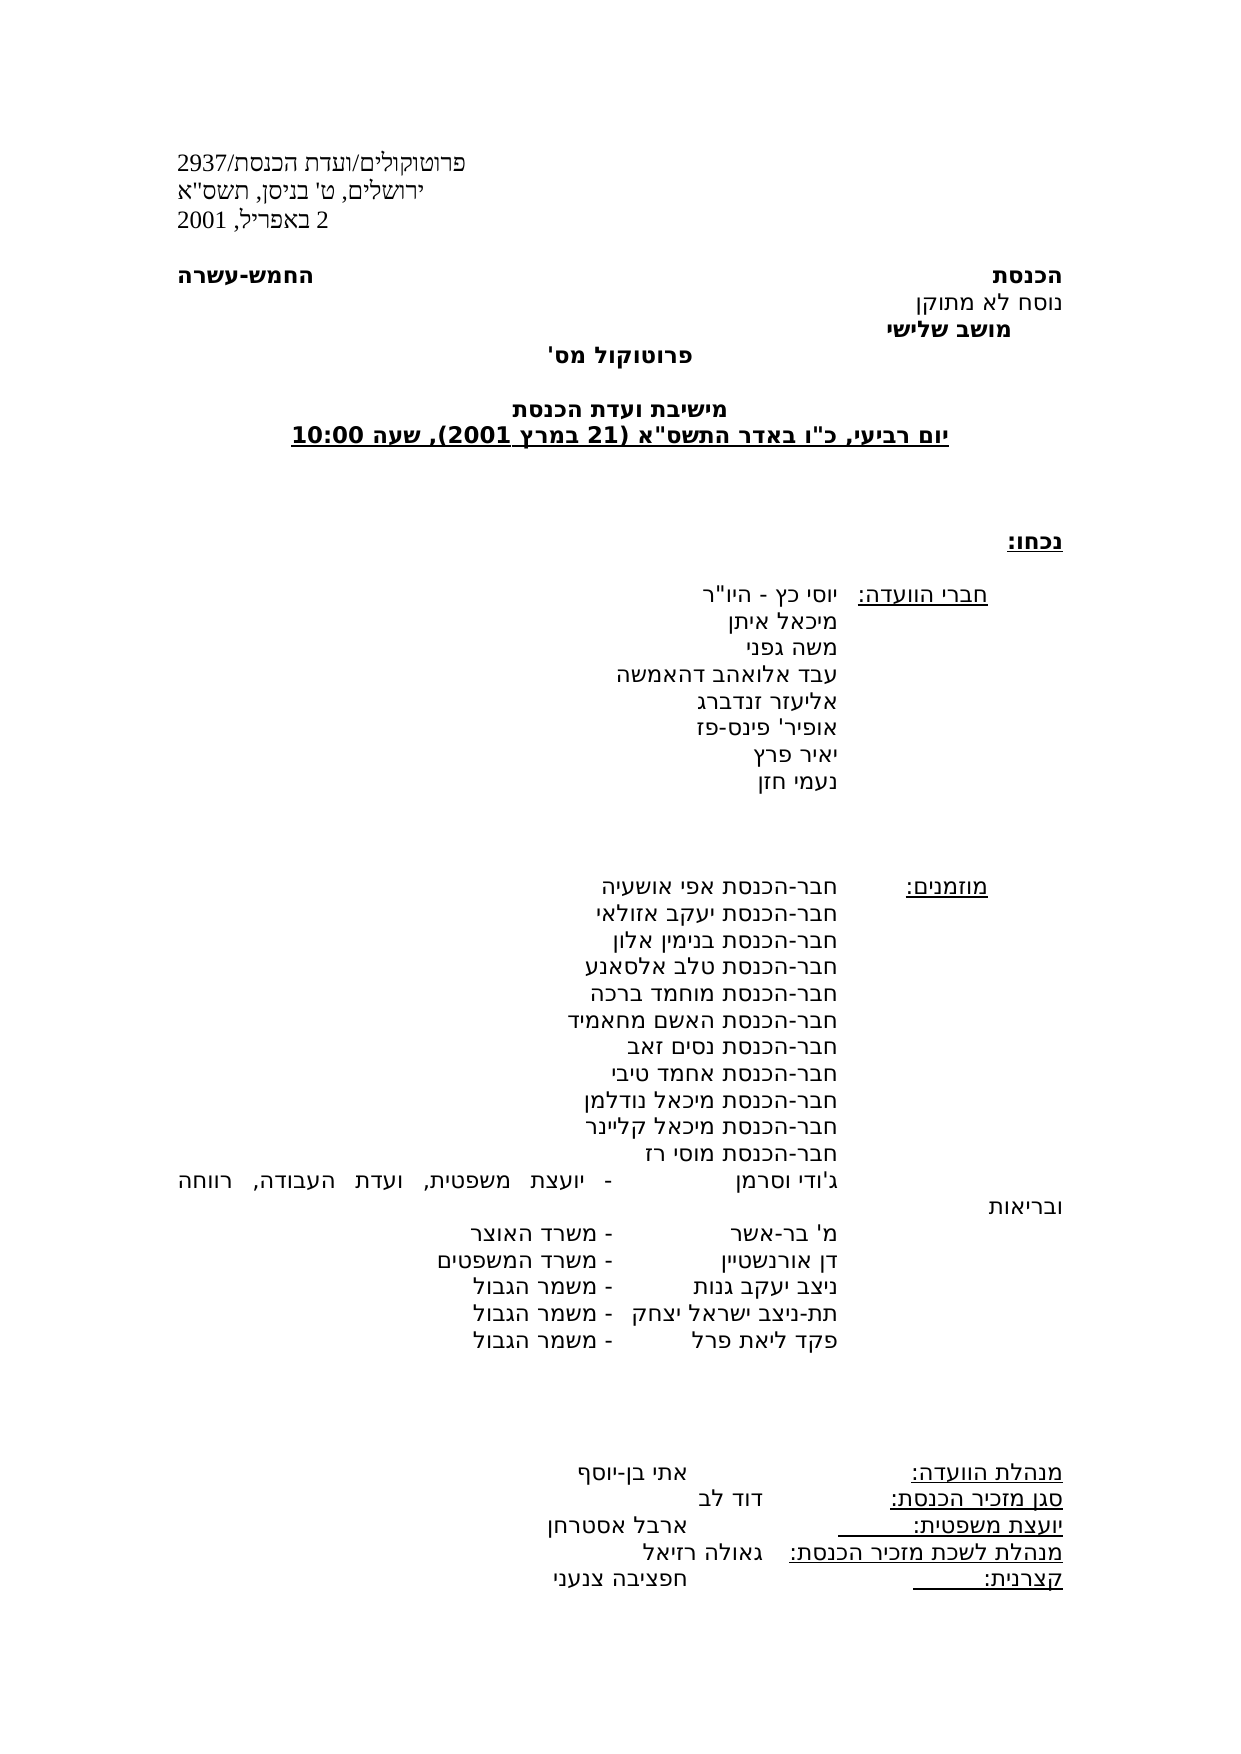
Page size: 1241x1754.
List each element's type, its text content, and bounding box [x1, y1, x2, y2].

text פרוטוקולים/ועדת הכנסת/2937 [177, 148, 1063, 176]
text פקד ליאת פרל - משמר הגבול [177, 1327, 1063, 1353]
text דן אורנשטיין - משרד המשפטים [177, 1247, 1063, 1273]
text משה גפני [177, 634, 1063, 661]
text אליעזר זנדברג [177, 688, 1063, 714]
text חבר-הכנסת מוחמד ברכה [177, 980, 1063, 1007]
text מנהלת לשכת מזכיר הכנסת: גאולה רזיאל [177, 1539, 1063, 1566]
text חבר-הכנסת מיכאל נודלמן [177, 1087, 1063, 1113]
text אופיר' פינס-פז [177, 714, 1063, 741]
text חבר-הכנסת אחמד טיבי [177, 1060, 1063, 1087]
text נכחו: [177, 528, 1063, 555]
text ג'ודי וסרמן - יועצת משפטית, ועדת העבודה, רווחה ובריאות [177, 1167, 1063, 1220]
text עבד אלואהב דהאמשה [177, 661, 1063, 688]
text חבר-הכנסת נסים זאב [177, 1033, 1063, 1060]
text יאיר פרץ [177, 741, 1063, 768]
text הכנסת החמש-עשרה נוסח לא מתוקן [177, 263, 1063, 316]
text סגן מזכיר הכנסת: דוד לב [177, 1486, 1063, 1512]
text חברי הוועדה: יוסי כץ - היו"ר [177, 581, 1063, 608]
text נעמי חזן [177, 768, 1063, 794]
text מוזמנים: חבר-הכנסת אפי אושעיה [177, 873, 1063, 900]
text חבר-הכנסת יעקב אזולאי [177, 900, 1063, 927]
text ניצב יעקב גנות - משמר הגבול [177, 1273, 1063, 1300]
subtitle יום רביעי, כ"ו באדר התשס"א (21 במרץ 2001), שעה 10:00 [177, 422, 1063, 449]
text חבר-הכנסת בנימין אלון [177, 927, 1063, 953]
text תת-ניצב ישראל יצחק - משמר הגבול [177, 1300, 1063, 1327]
text פרוטוקול מס' [177, 343, 1063, 369]
text ירושלים, ט' בניסן, תשס"א [177, 176, 1063, 205]
text מנהלת הוועדה: אתי בן-יוסף [177, 1459, 1063, 1486]
text חבר-הכנסת טלב אלסאנע [177, 953, 1063, 980]
text קצרנית: חפציבה צנעני [177, 1566, 1063, 1592]
text מושב שלישי [177, 316, 1063, 343]
text מישיבת ועדת הכנסת [177, 396, 1063, 422]
text 2 באפריל, 2001 [177, 205, 1063, 234]
text חבר-הכנסת מוסי רז [177, 1140, 1063, 1167]
text מ' בר-אשר - משרד האוצר [177, 1220, 1063, 1247]
text חבר-הכנסת האשם מחאמיד [177, 1007, 1063, 1033]
text חבר-הכנסת מיכאל קליינר [177, 1113, 1063, 1140]
text יועצת משפטית: ארבל אסטרחן [177, 1512, 1063, 1539]
text מיכאל איתן [177, 608, 1063, 634]
